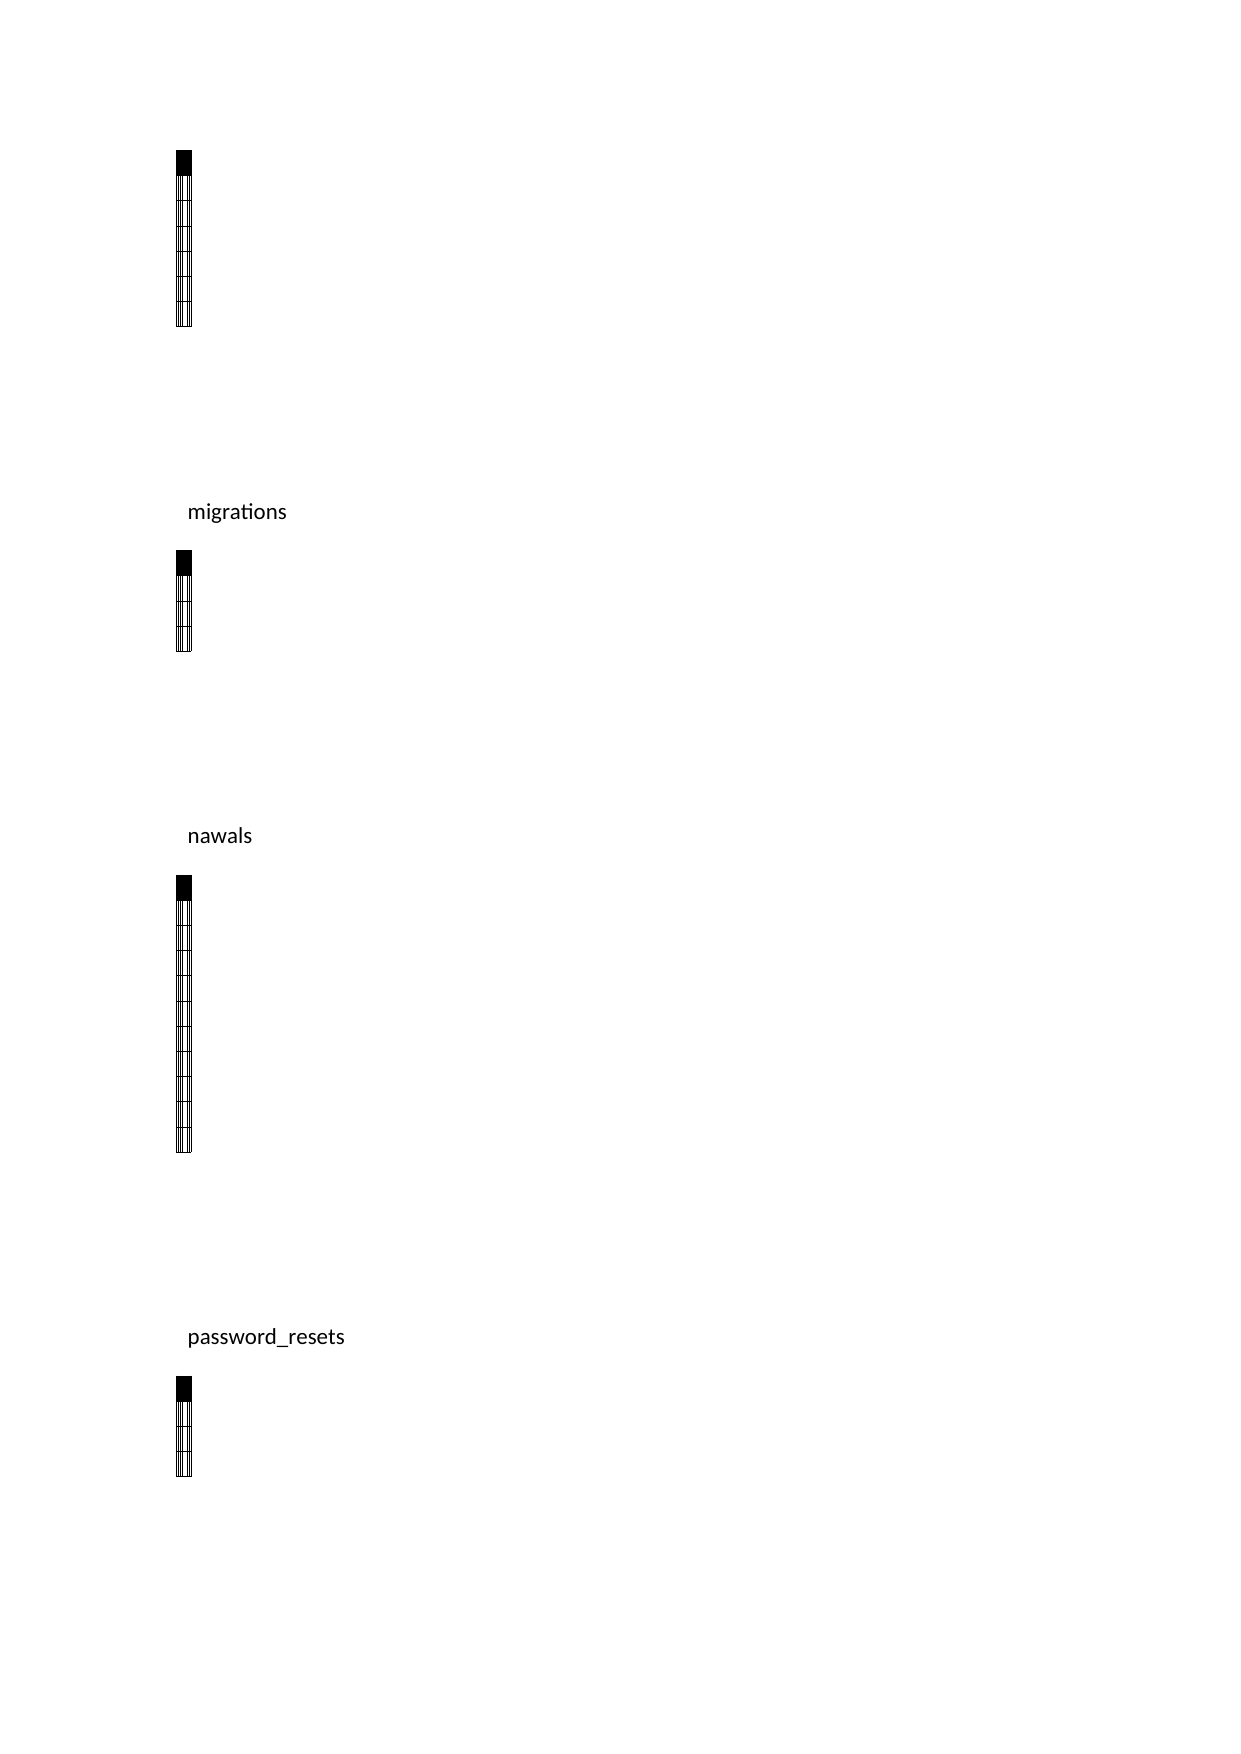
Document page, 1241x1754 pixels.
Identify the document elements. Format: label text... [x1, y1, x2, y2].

table_cell [183, 277, 187, 301]
table_cell [183, 926, 187, 950]
table_cell [183, 252, 187, 276]
table_cell [183, 302, 187, 326]
text nawals [187, 822, 1053, 849]
text password_resets [187, 1322, 1053, 1351]
table_cell [183, 1452, 187, 1476]
table_cell [183, 901, 187, 925]
table_cell [183, 1052, 187, 1076]
table_cell [183, 976, 187, 1001]
table_cell [183, 227, 187, 251]
table_cell [183, 1077, 187, 1101]
table_cell [183, 951, 187, 975]
table_cell [183, 201, 187, 226]
table_cell [183, 1102, 187, 1127]
table_cell [183, 1427, 187, 1451]
table_cell [183, 1128, 187, 1152]
table_cell [183, 1402, 187, 1426]
table_cell [183, 602, 187, 626]
table_cell [183, 1002, 187, 1026]
text migrations [187, 497, 1053, 525]
table_cell [183, 627, 187, 651]
